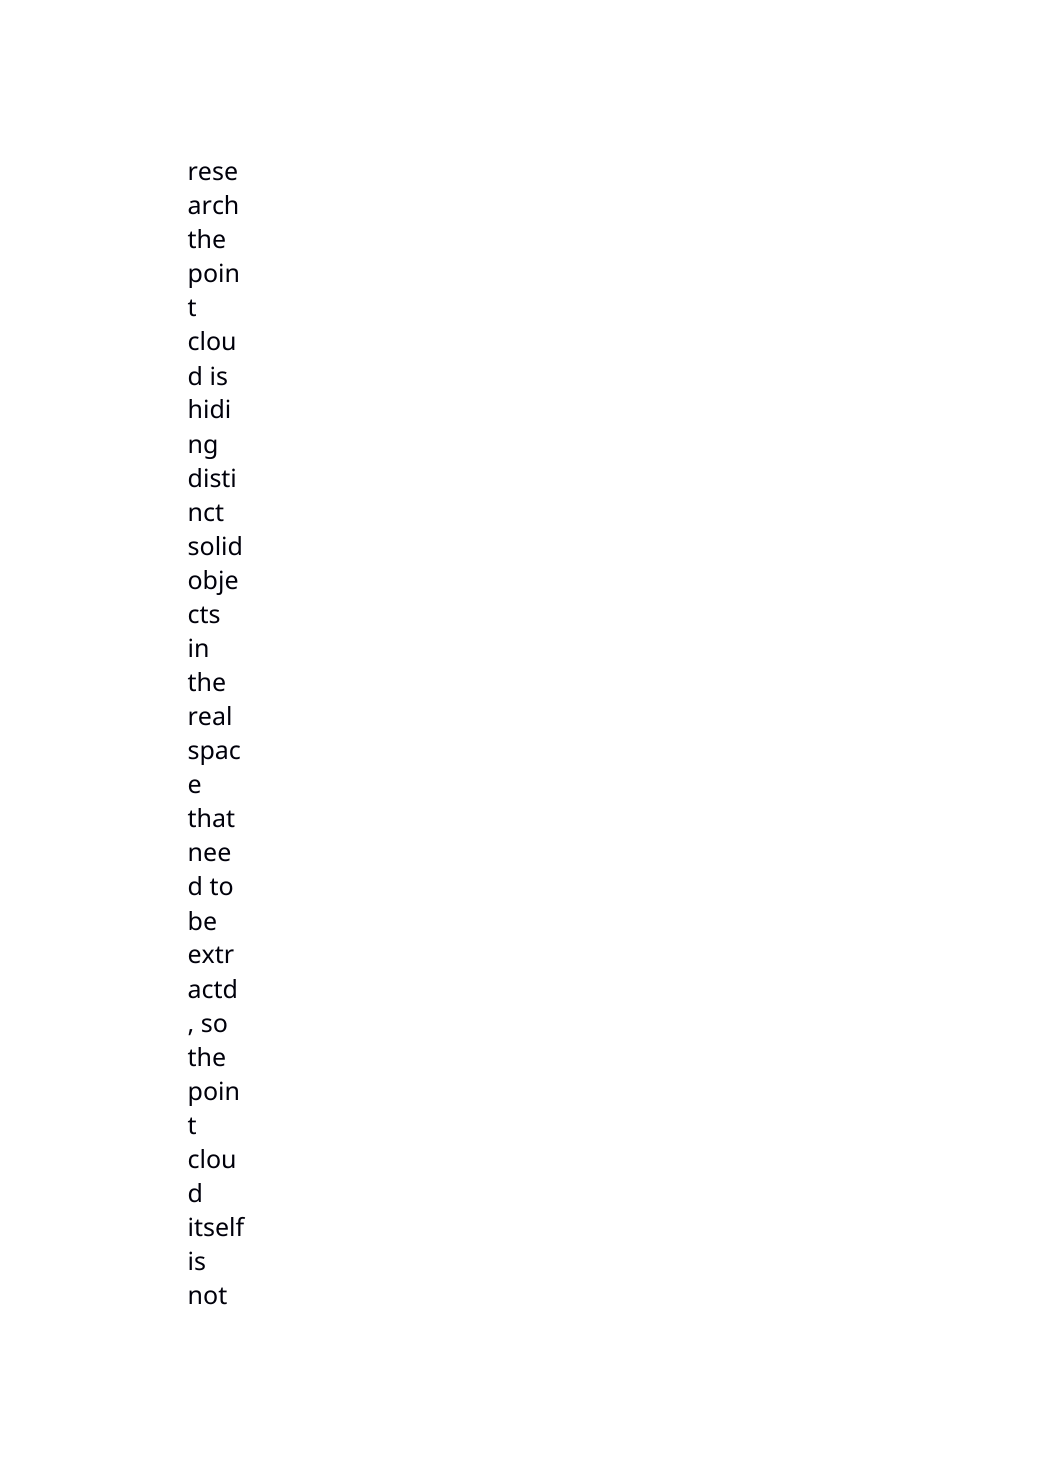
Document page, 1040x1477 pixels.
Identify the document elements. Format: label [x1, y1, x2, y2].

table_cell [176, 150, 256, 1312]
